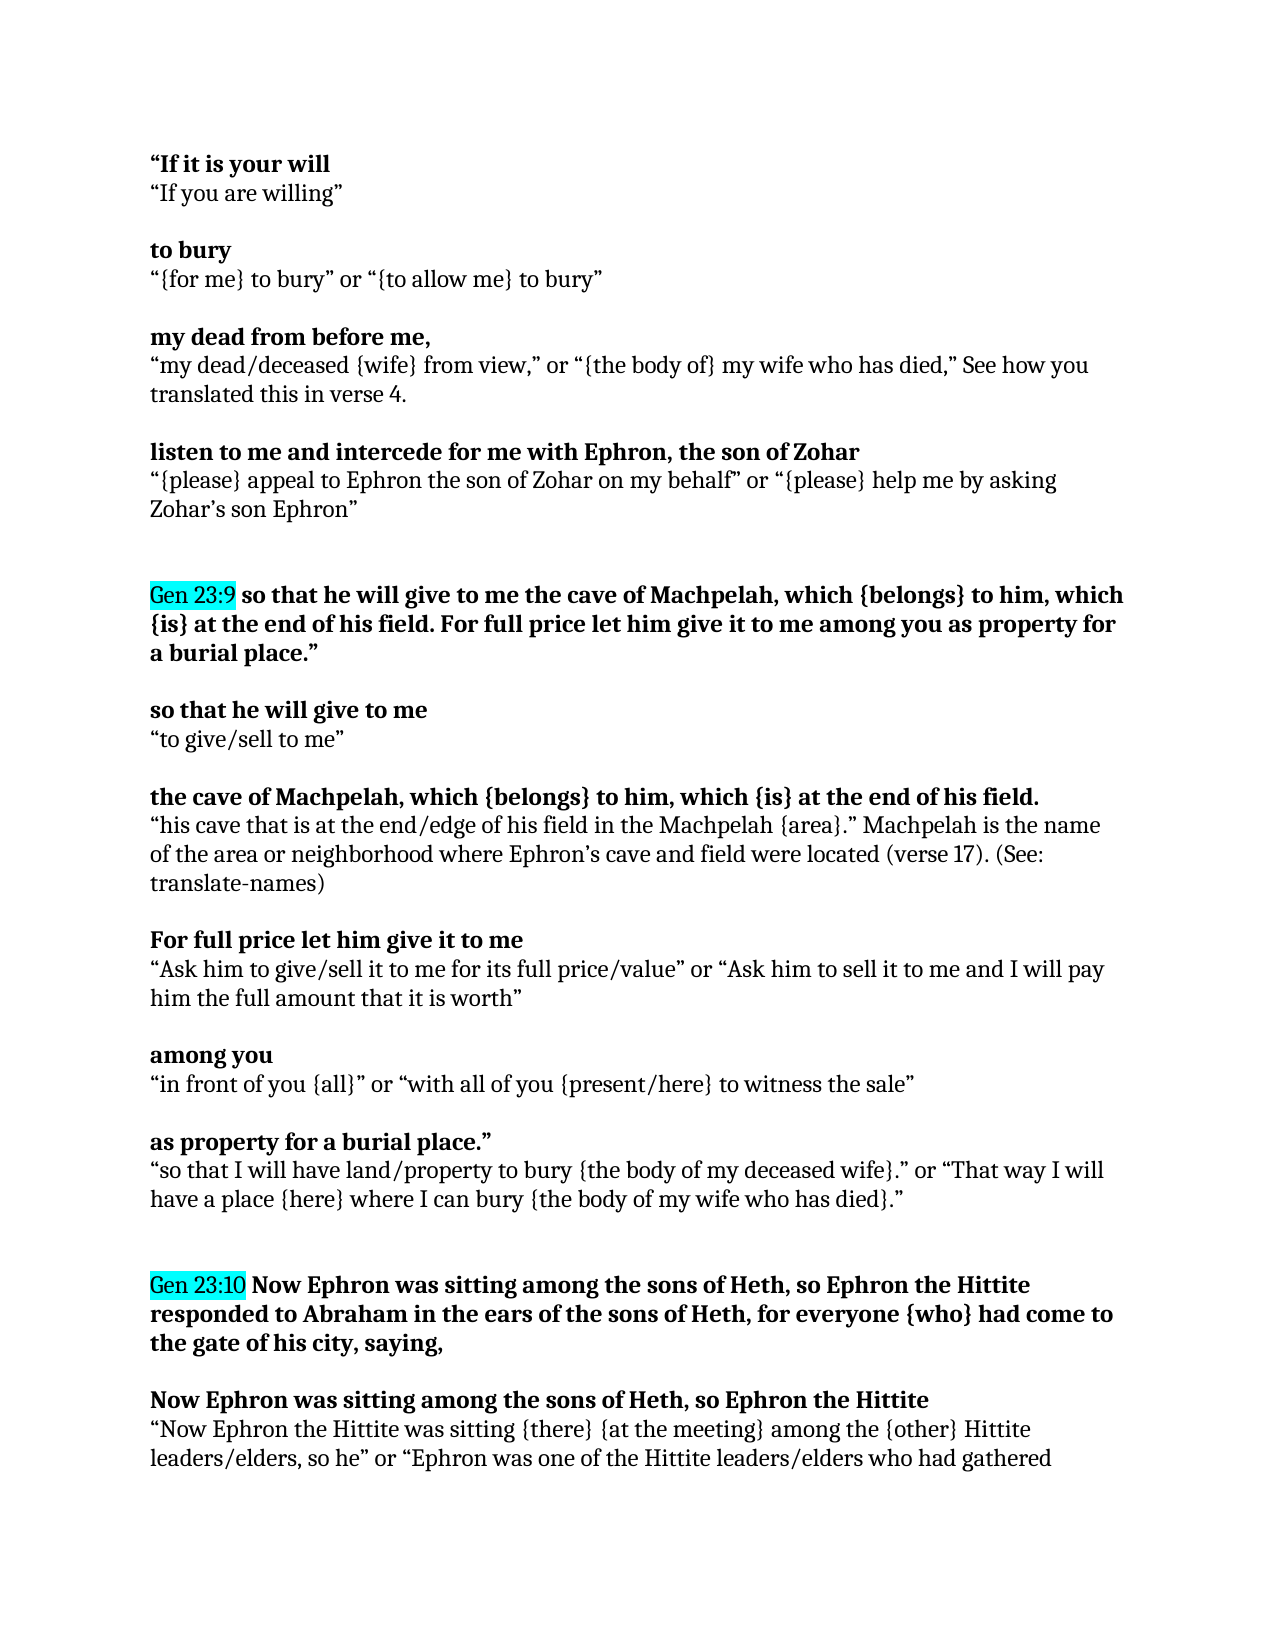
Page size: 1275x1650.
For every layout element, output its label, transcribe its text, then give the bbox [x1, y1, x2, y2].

text “{please} appeal to Ephron the son of Zohar on my behalf” or “{please} help me by asking Zohar’s son Ephron” [150, 466, 1125, 524]
text “Ask him to give/sell it to me for its full price/value” or “Ask him to sell it to me and I will pay him the full amount that it is worth” [150, 955, 1125, 1012]
text Gen 23:9 so that he will give to me the cave of Machpelah, which {belongs} to him, which {is} at the end of his field. For full price let him give it to me among you as property for a burial place.” [150, 581, 1125, 667]
text my dead from before me, [150, 322, 1125, 351]
text “If it is your will [150, 150, 1125, 179]
text “If you are willing” [150, 179, 1125, 207]
text so that he will give to me [150, 696, 1125, 725]
text Now Ephron was sitting among the sons of Heth, so Ephron the Hittite [150, 1386, 1125, 1415]
text “to give/sell to me” [150, 725, 1125, 754]
text as property for a burial place.” [150, 1127, 1125, 1156]
text “in front of you {all}” or “with all of you {present/here} to witness the sale” [150, 1070, 1125, 1099]
text “his cave that is at the end/edge of his field in the Machpelah {area}.” Machpelah is the name of the area or neighborhood where Ephron’s cave and field were located (verse 17). (See: translate-names) [150, 811, 1125, 897]
text “{for me} to bury” or “{to allow me} to bury” [150, 265, 1125, 294]
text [150, 1415, 1125, 1472]
text Gen 23:10 Now Ephron was sitting among the sons of Heth, so Ephron the Hittite responded to Abraham in the ears of the sons of Heth, for everyone {who} had come to the gate of his city, saying, [150, 1271, 1125, 1357]
text “so that I will have land/property to bury {the body of my deceased wife}.” or “That way I will have a place {here} where I can bury {the body of my wife who has died}.” [150, 1156, 1125, 1214]
text the cave of Machpelah, which {belongs} to him, which {is} at the end of his field. [150, 782, 1125, 811]
text For full price let him give it to me [150, 926, 1125, 955]
text “my dead/deceased {wife} from view,” or “{the body of} my wife who has died,” See how you translated this in verse 4. [150, 351, 1125, 409]
text listen to me and intercede for me with Ephron, the son of Zohar [150, 437, 1125, 466]
text among you [150, 1041, 1125, 1070]
text to bury [150, 236, 1125, 265]
